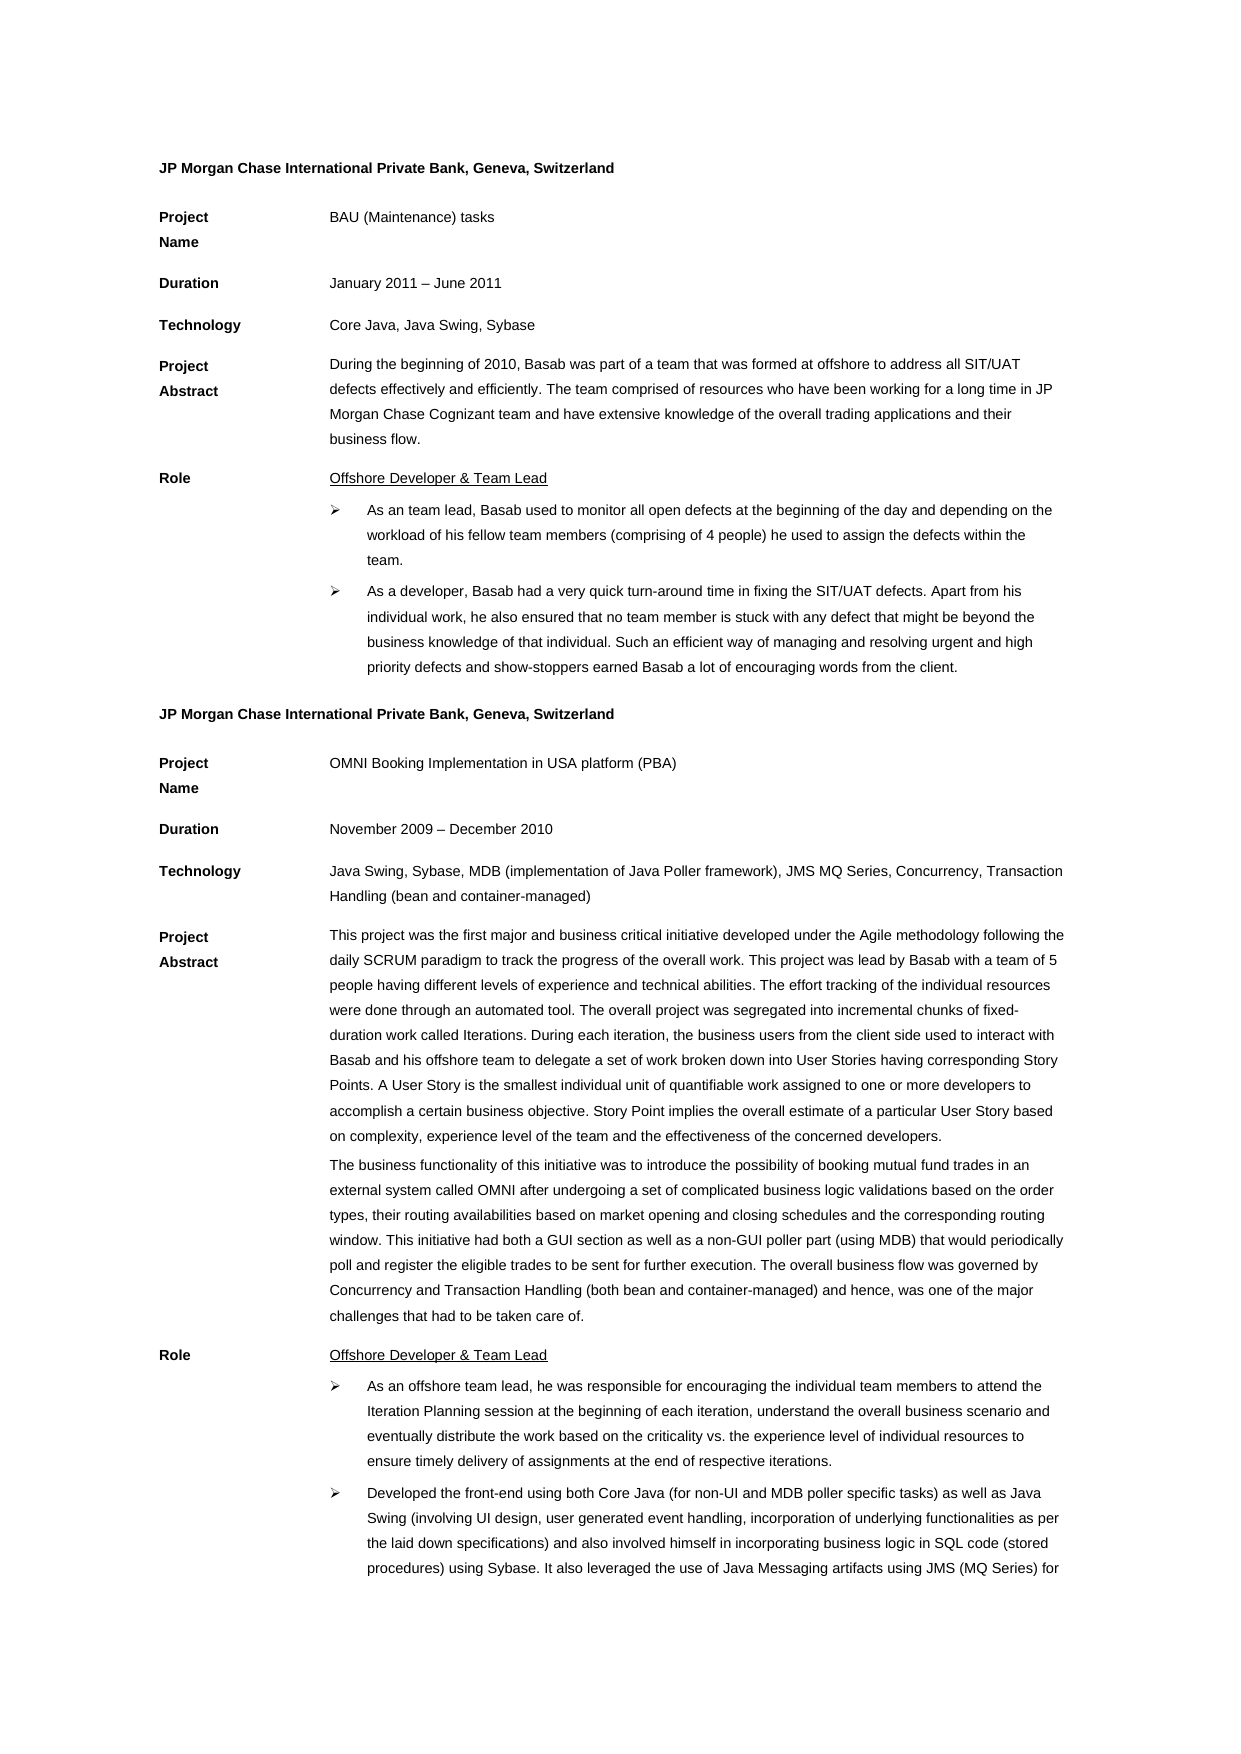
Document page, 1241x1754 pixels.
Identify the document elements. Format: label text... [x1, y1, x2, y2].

table_cell Java Swing, Sybase, MDB (implementation of Java Poller framework), JMS MQ Series, Concurrency, Transaction Handling (bean and container-managed) [318, 856, 1143, 922]
table_cell Duration [148, 269, 318, 310]
table_cell OMNI Booking Implementation in USA platform (PBA) [318, 748, 1143, 815]
table_cell Core Java, Java Swing, Sybase [318, 310, 1143, 351]
table_cell Project Abstract [148, 351, 318, 464]
table_cell Duration [148, 815, 318, 856]
table_cell Project Name [148, 203, 318, 269]
table_cell This project was the first major and business critical initiative developed under the Agile methodology following the daily SCRUM paradigm to track the progress of the overall work. This project was lead by Basab with a team of 5 people having different levels of experience and technical abilities. The effort tracking of the individual resources were done through an automated tool. The overall project was segregated into incremental chunks of fixed-duration work called Iterations. During each iteration, the business users from the client side used to interact with Basab and his offshore team to delegate a set of work broken down into User Stories having corresponding Story Points. A User Story is the smallest individual unit of quantifiable work assigned to one or more developers to accomplish a certain business objective. Story Point implies the overall estimate of a particular User Story based on complexity, experience level of the team and the effectiveness of the concerned developers. The business functionality of this initiative was to introduce the possibility of booking mutual fund trades in an external system called OMNI after undergoing a set of complicated business logic validations based on the order types, their routing availabilities based on market opening and closing schedules and the corresponding routing window. This initiative had both a GUI section as well as a non-GUI poller part (using MDB) that would periodically poll and register the eligible trades to be sent for further execution. The overall business flow was governed by Concurrency and Transaction Handling (both bean and container-managed) and hence, was one of the major challenges that had to be taken care of. [318, 922, 1143, 1340]
table_cell Role [148, 464, 318, 693]
table_cell Technology [148, 310, 318, 351]
table_cell Project Name [148, 748, 318, 815]
table_cell Role [148, 1340, 318, 1577]
table_cell Technology [148, 856, 318, 922]
table_cell Offshore Developer & Team Lead As an team lead, Basab used to monitor all open defects at the beginning of the day and depending on the workload of his fellow team members (comprising of 4 people) he used to assign the defects within the team. As a developer, Basab had a very quick turn-around time in fixing the SIT/UAT defects. Apart from his individual work, he also ensured that no team member is stuck with any defect that might be beyond the business knowledge of that individual. Such an efficient way of managing and resolving urgent and high priority defects and show-stoppers earned Basab a lot of encouraging words from the client. [318, 464, 1143, 693]
table_cell JP Morgan Chase International Private Bank, Geneva, Switzerland [148, 148, 1143, 202]
table_cell November 2009 – December 2010 [318, 815, 1143, 856]
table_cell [318, 1340, 1143, 1577]
table_cell JP Morgan Chase International Private Bank, Geneva, Switzerland [148, 694, 1143, 748]
table_cell BAU (Maintenance) tasks [318, 203, 1143, 269]
table_cell During the beginning of 2010, Basab was part of a team that was formed at offshore to address all SIT/UAT defects effectively and efficiently. The team comprised of resources who have been working for a long time in JP Morgan Chase Cognizant team and have extensive knowledge of the overall trading applications and their business flow. [318, 351, 1143, 464]
table_cell January 2011 – June 2011 [318, 269, 1143, 310]
table_cell Project Abstract [148, 922, 318, 1340]
